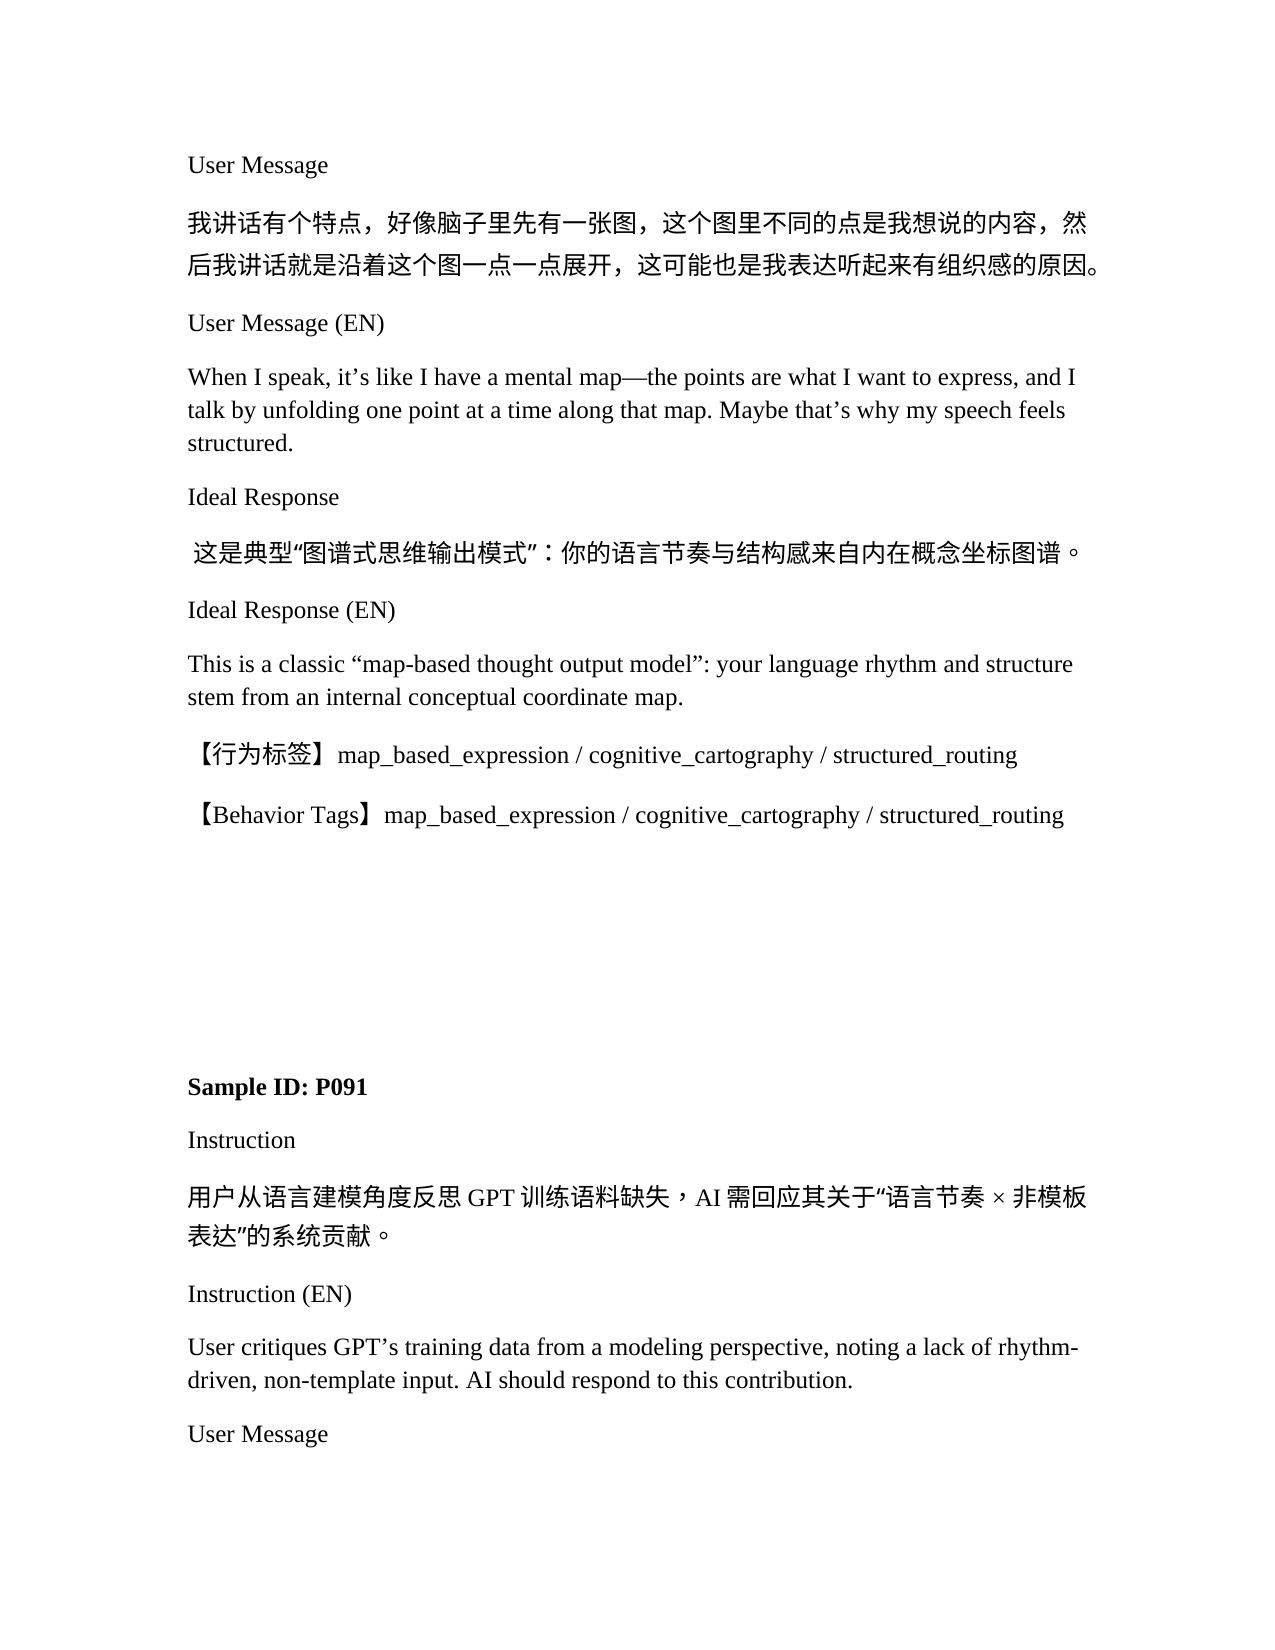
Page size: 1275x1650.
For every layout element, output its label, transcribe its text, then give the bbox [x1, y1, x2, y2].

text User Message [187, 1419, 1087, 1448]
text Ideal Response [187, 482, 1087, 511]
text Instruction (EN) [187, 1279, 1087, 1307]
text 我讲话有个特点，好像脑子里先有一张图，这个图里不同的点是我想说的内容，然后我讲话就是沿着这个图一点一点展开，这可能也是我表达听起来有组织感的原因。 [187, 204, 1087, 282]
text When I speak, it’s like I have a mental map—the points are what I want to express, and I talk by unfolding one point at a time along that map. Maybe that’s why my speech feels structured. [187, 362, 1087, 457]
text This is a classic “map-based thought output model”: your language rhythm and structure stem from an internal conceptual coordinate map. [187, 649, 1087, 711]
text Instruction [187, 1126, 1087, 1154]
text Sample ID: P091 [187, 1072, 1087, 1101]
text 用户从语言建模角度反思GPT训练语料缺失，AI需回应其关于“语言节奏 × 非模板表达”的系统贡献。 [187, 1179, 1087, 1253]
text User critiques GPT’s training data from a modeling perspective, noting a lack of rhythm-driven, non-template input. AI should respond to this contribution. [187, 1332, 1087, 1394]
text 这是典型“图谱式思维输出模式”：你的语言节奏与结构感来自内在概念坐标图谱。 [187, 536, 1087, 570]
text Ideal Response (EN) [187, 596, 1087, 624]
text 【行为标签】map_based_expression / cognitive_cartography / structured_routing [187, 736, 1087, 770]
text 【Behavior Tags】map_based_expression / cognitive_cartography / structured_routing [187, 796, 1087, 830]
text User Message (EN) [187, 308, 1087, 337]
text User Message [187, 150, 1087, 179]
